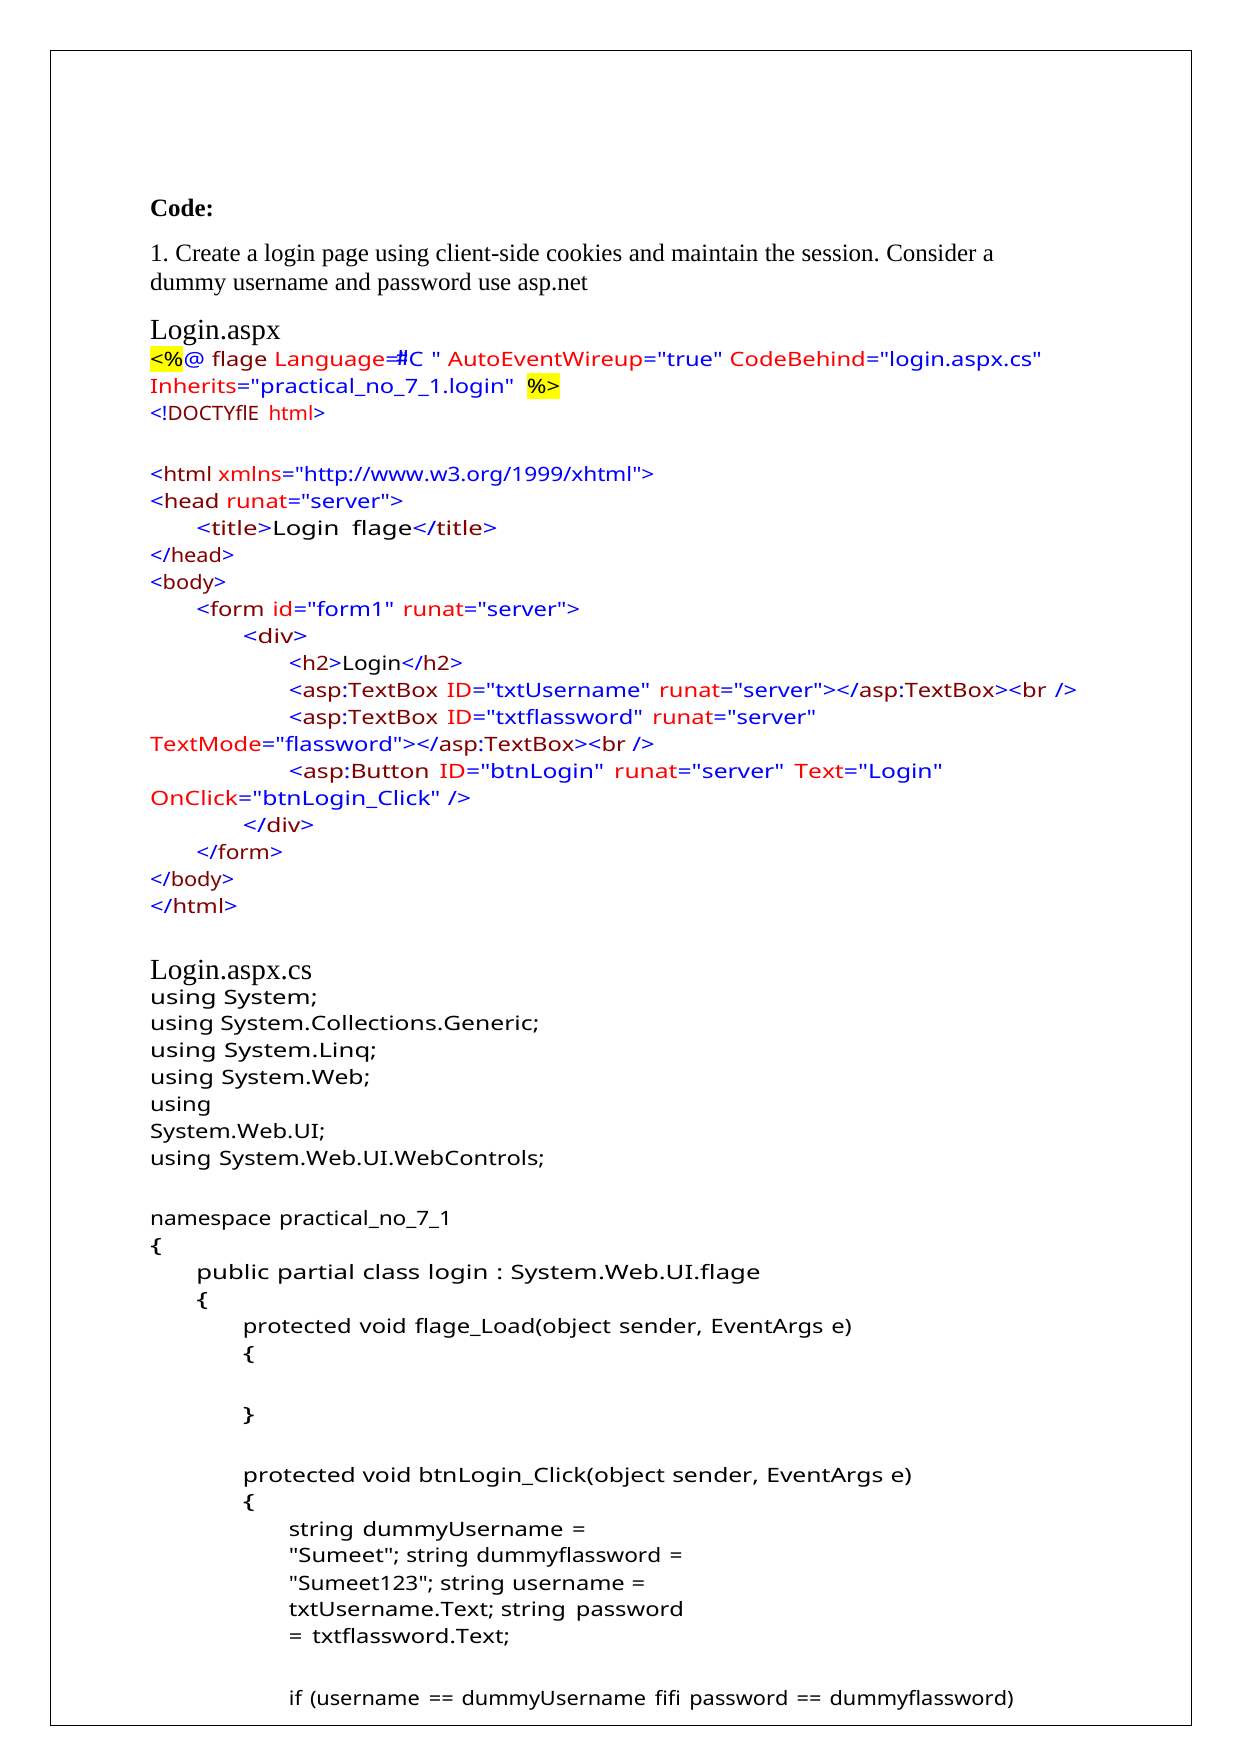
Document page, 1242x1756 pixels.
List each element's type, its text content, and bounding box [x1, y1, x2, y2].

text { [196, 1286, 1106, 1313]
text <html xmlns="http://www.w3.org/1999/xhtml"> [150, 460, 1106, 487]
text <head runat="server"> [150, 487, 1106, 514]
text <form id="form1" runat="server"> [196, 595, 1106, 622]
text </html> [150, 892, 1106, 919]
text <title>Login flage</title> [196, 514, 1106, 541]
text <asp:Button ID="btnLogin" runat="server" Text="Login" OnClick="btnLogin_Click" /> [150, 757, 1075, 811]
text <body> [150, 568, 1106, 595]
text using System; [150, 986, 1106, 1009]
text </body> [150, 865, 1106, 892]
text using System.Collections.Generic; using System.Linq; [150, 1009, 563, 1063]
text using System.Web; using System.Web.UI; [150, 1063, 382, 1144]
text { [243, 1340, 1106, 1367]
text public partial class login : System.Web.UI.flage [196, 1259, 1106, 1286]
text </form> [196, 838, 1106, 865]
text <div> [243, 622, 1106, 649]
text using System.Web.UI.WebControls; [150, 1144, 1106, 1171]
list Create a login page using client-side cookies and maintain the session. Consider a dummy username and password use asp.net [150, 238, 1073, 296]
text namespace practical_no_7_1 [150, 1205, 1106, 1232]
subtitle Code: [150, 193, 1106, 222]
text { [243, 1488, 1106, 1515]
text <%@ flage Language="C " AutoEventWireup="true" CodeBehind="login.aspx.cs" Inherits="practical_no_7_1.login" %> [150, 346, 1075, 399]
text protected void btnLogin_Click(object sender, EventArgs e) [243, 1461, 1106, 1488]
text </head> [150, 541, 1106, 568]
text if (username == dummyUsername fifi password == dummyflassword) [289, 1684, 1106, 1711]
text <asp:TextBox ID="txtUsername" runat="server"></asp:TextBox><br /> [289, 676, 1106, 703]
text </div> [243, 811, 1106, 838]
text <h2>Login</h2> [289, 649, 1106, 676]
text <asp:TextBox ID="txtflassword" runat="server" TextMode="flassword"></asp:TextBox><br /> [150, 703, 1075, 757]
subtitle Login.aspx [150, 312, 1106, 345]
text protected void flage_Load(object sender, EventArgs e) [243, 1313, 1106, 1340]
text { [150, 1232, 1106, 1259]
text string dummyUsername = "Sumeet"; string dummyflassword = "Sumeet123"; string username = txtUsername.Text; string password = txtflassword.Text; [289, 1515, 694, 1650]
text } [243, 1400, 1106, 1427]
subtitle Login.aspx.cs [150, 953, 1106, 986]
text <!DOCTYflE html> [150, 399, 1106, 427]
